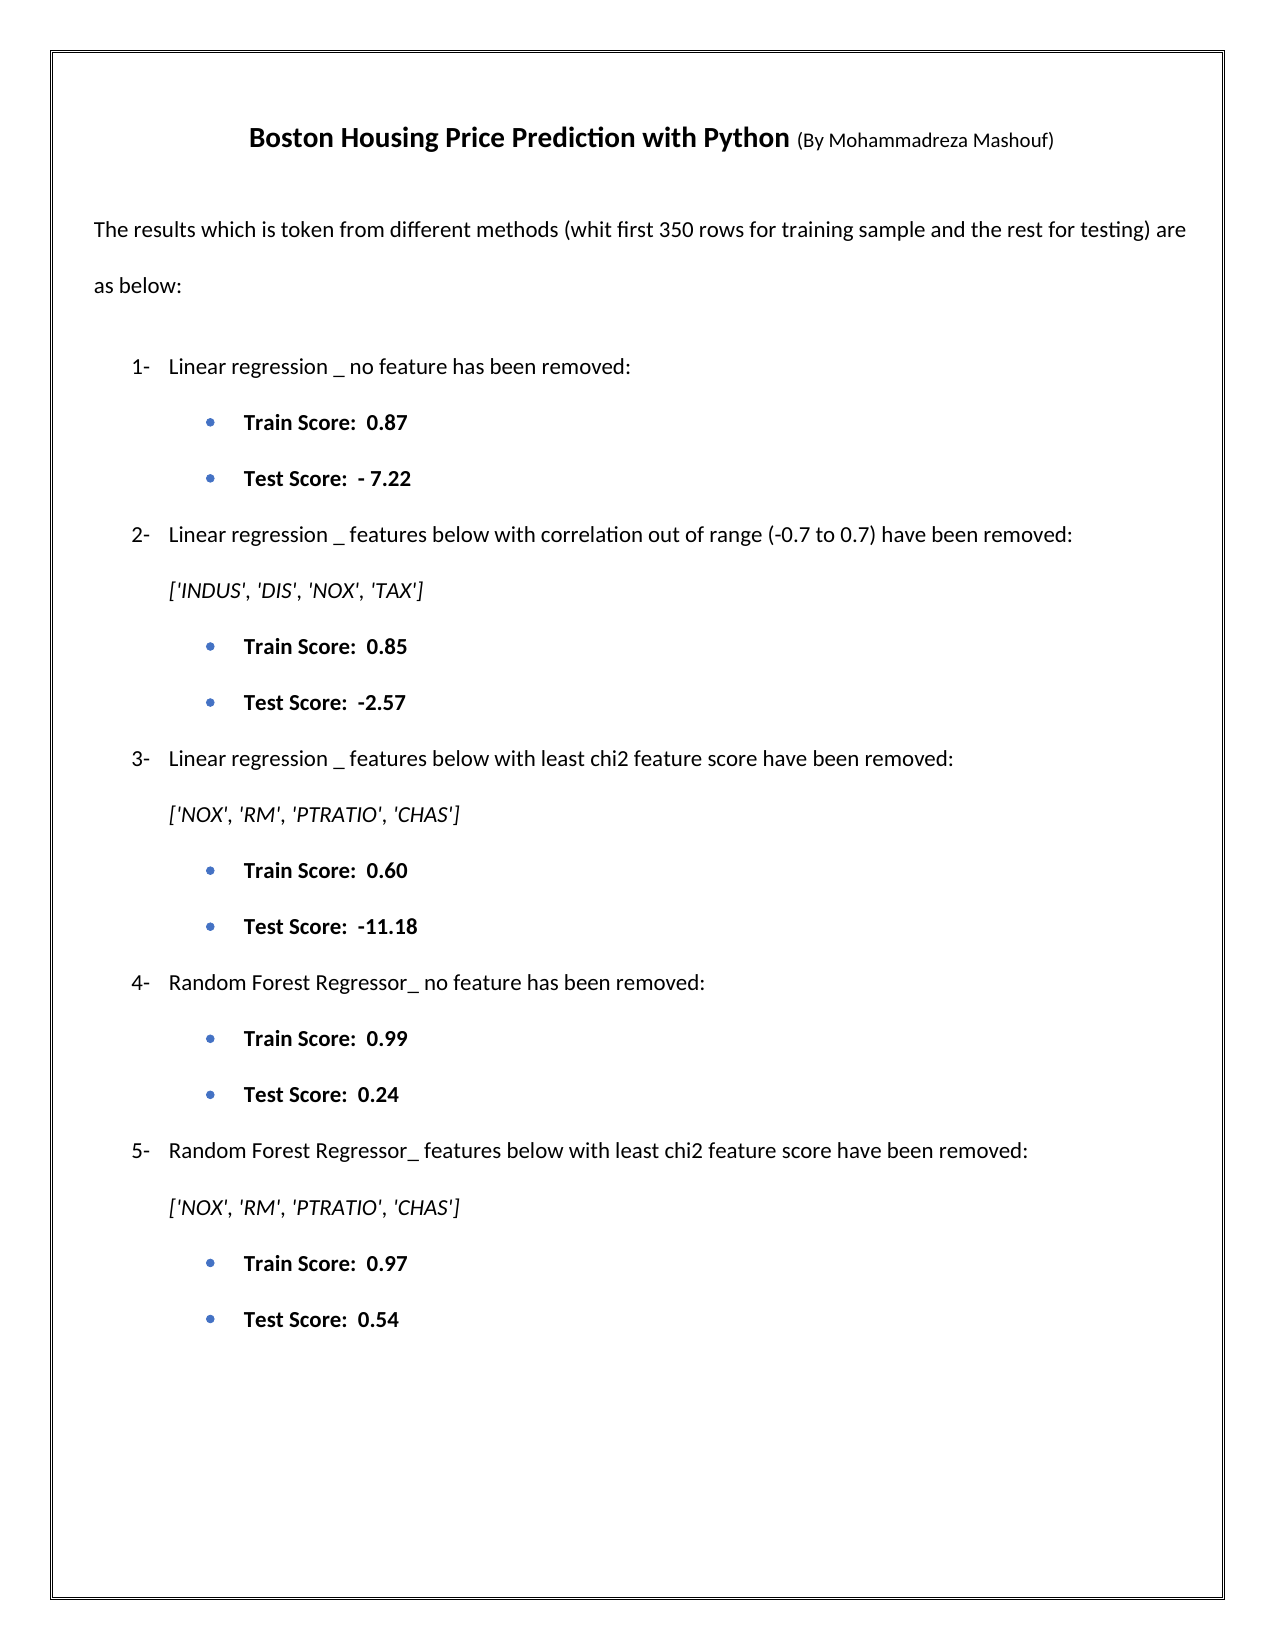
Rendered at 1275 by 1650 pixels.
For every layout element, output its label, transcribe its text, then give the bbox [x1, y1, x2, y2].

list Test Score: -11.18 [206, 912, 1209, 941]
list Random Forest Regressor_ features below with least chi2 feature score have been removed: [131, 1137, 1209, 1165]
list Train Score: 0.60 [206, 856, 1209, 884]
list ['INDUS', 'DIS', 'NOX', 'TAX'] [169, 576, 1209, 604]
list Test Score: 0.24 [206, 1081, 1209, 1109]
list Linear regression _ features below with least chi2 feature score have been removed: [131, 744, 1209, 772]
list Train Score: 0.87 [206, 408, 1209, 436]
list Test Score: 0.54 [206, 1305, 1209, 1333]
list Test Score: -2.57 [206, 688, 1209, 716]
list Train Score: 0.97 [206, 1249, 1209, 1277]
list Train Score: 0.85 [206, 632, 1209, 660]
list Test Score: - 7.22 [206, 464, 1209, 492]
list Linear regression _ features below with correlation out of range (-0.7 to 0.7) have been removed: [131, 520, 1209, 548]
list ['NOX', 'RM', 'PTRATIO', 'CHAS'] [169, 1193, 1209, 1221]
list Random Forest Regressor_ no feature has been removed: [131, 968, 1209, 997]
list ['NOX', 'RM', 'PTRATIO', 'CHAS'] [169, 800, 1209, 828]
list Train Score: 0.99 [206, 1024, 1209, 1053]
list Linear regression _ no feature has been removed: [131, 352, 1209, 380]
text The results which is token from different methods (whit first 350 rows for training sample and the rest for testing) are as below: [94, 215, 1209, 299]
text Boston Housing Price Prediction with Python (By Mohammadreza Mashouf) [94, 119, 1209, 154]
